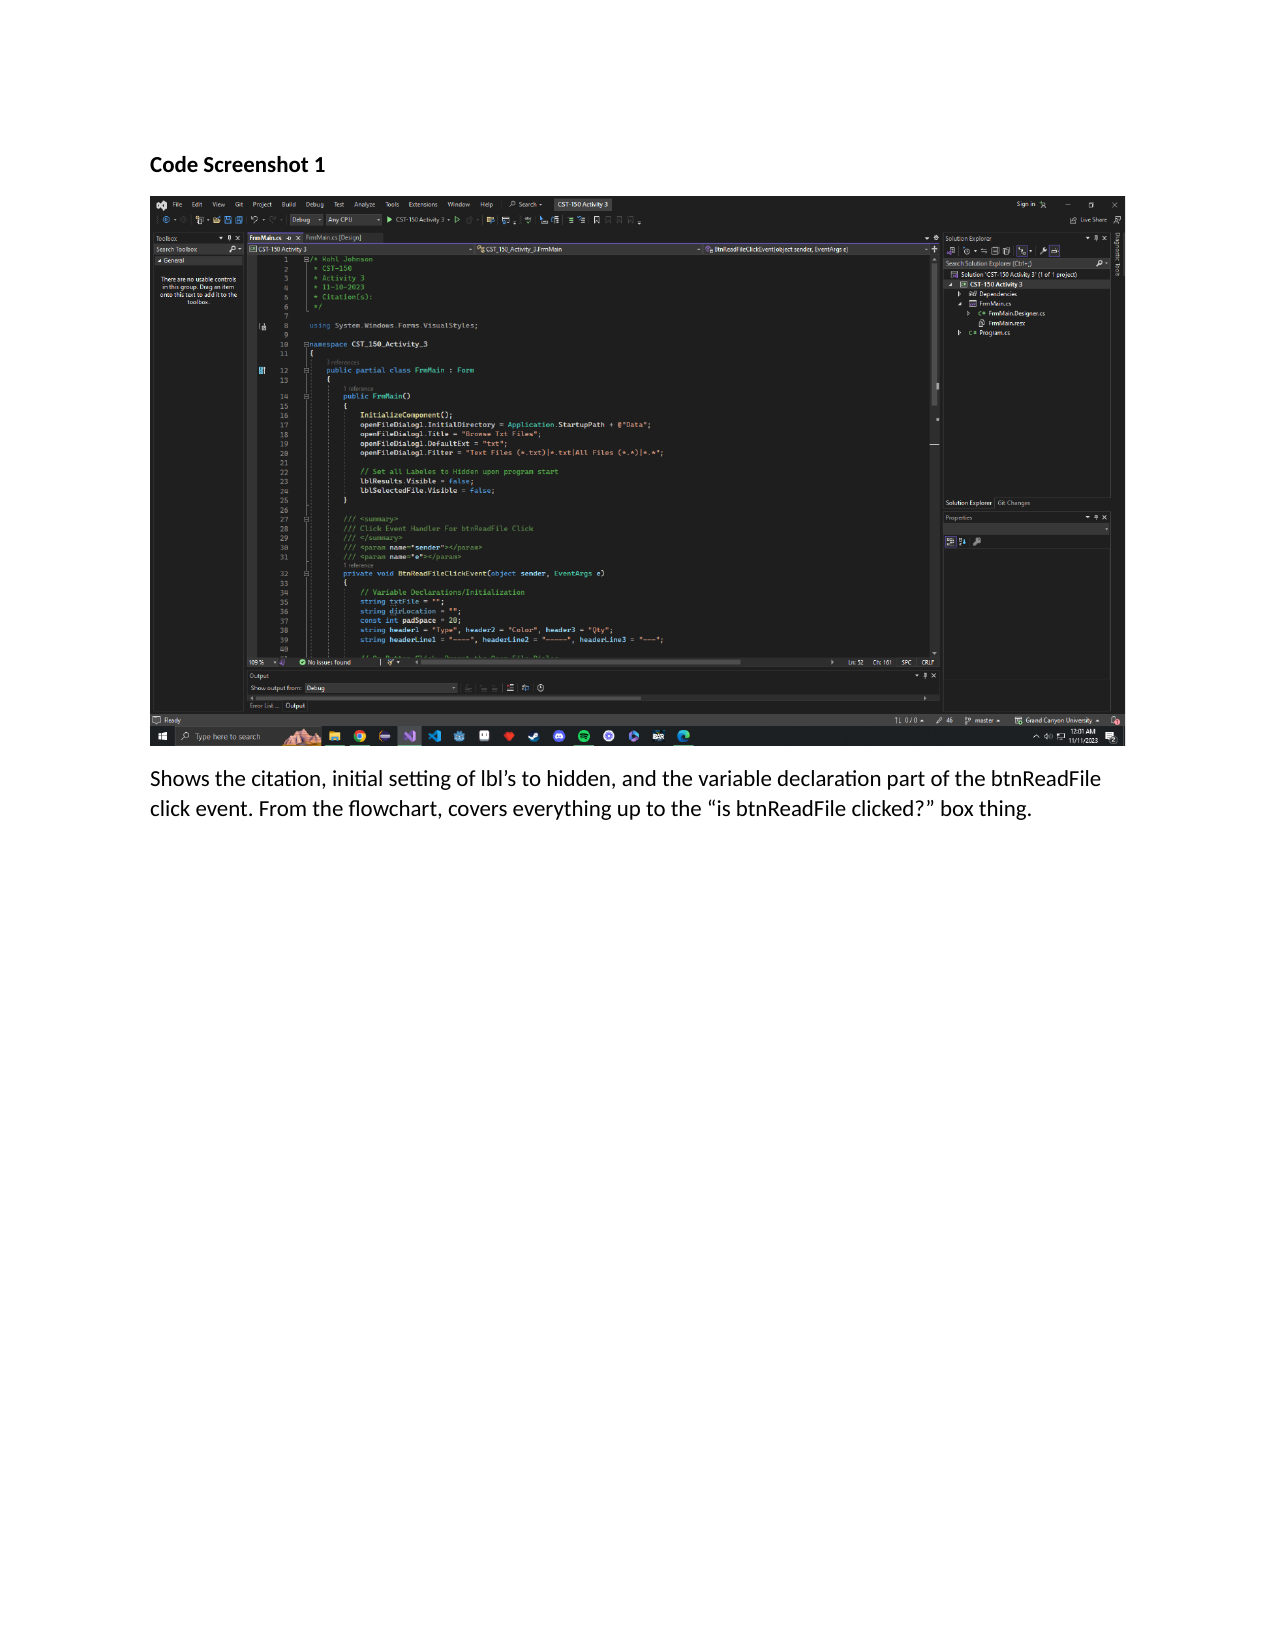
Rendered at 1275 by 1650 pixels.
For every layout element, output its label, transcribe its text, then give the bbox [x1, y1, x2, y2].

text Shows the citation, initial setting of lbl’s to hidden, and the variable declaration part of the btnReadFile click event. From the flowchart, covers everything up to the “is btnReadFile clicked?” box thing. [150, 764, 1125, 822]
text Code Screenshot 1 [150, 150, 1125, 178]
picture [150, 196, 1125, 746]
